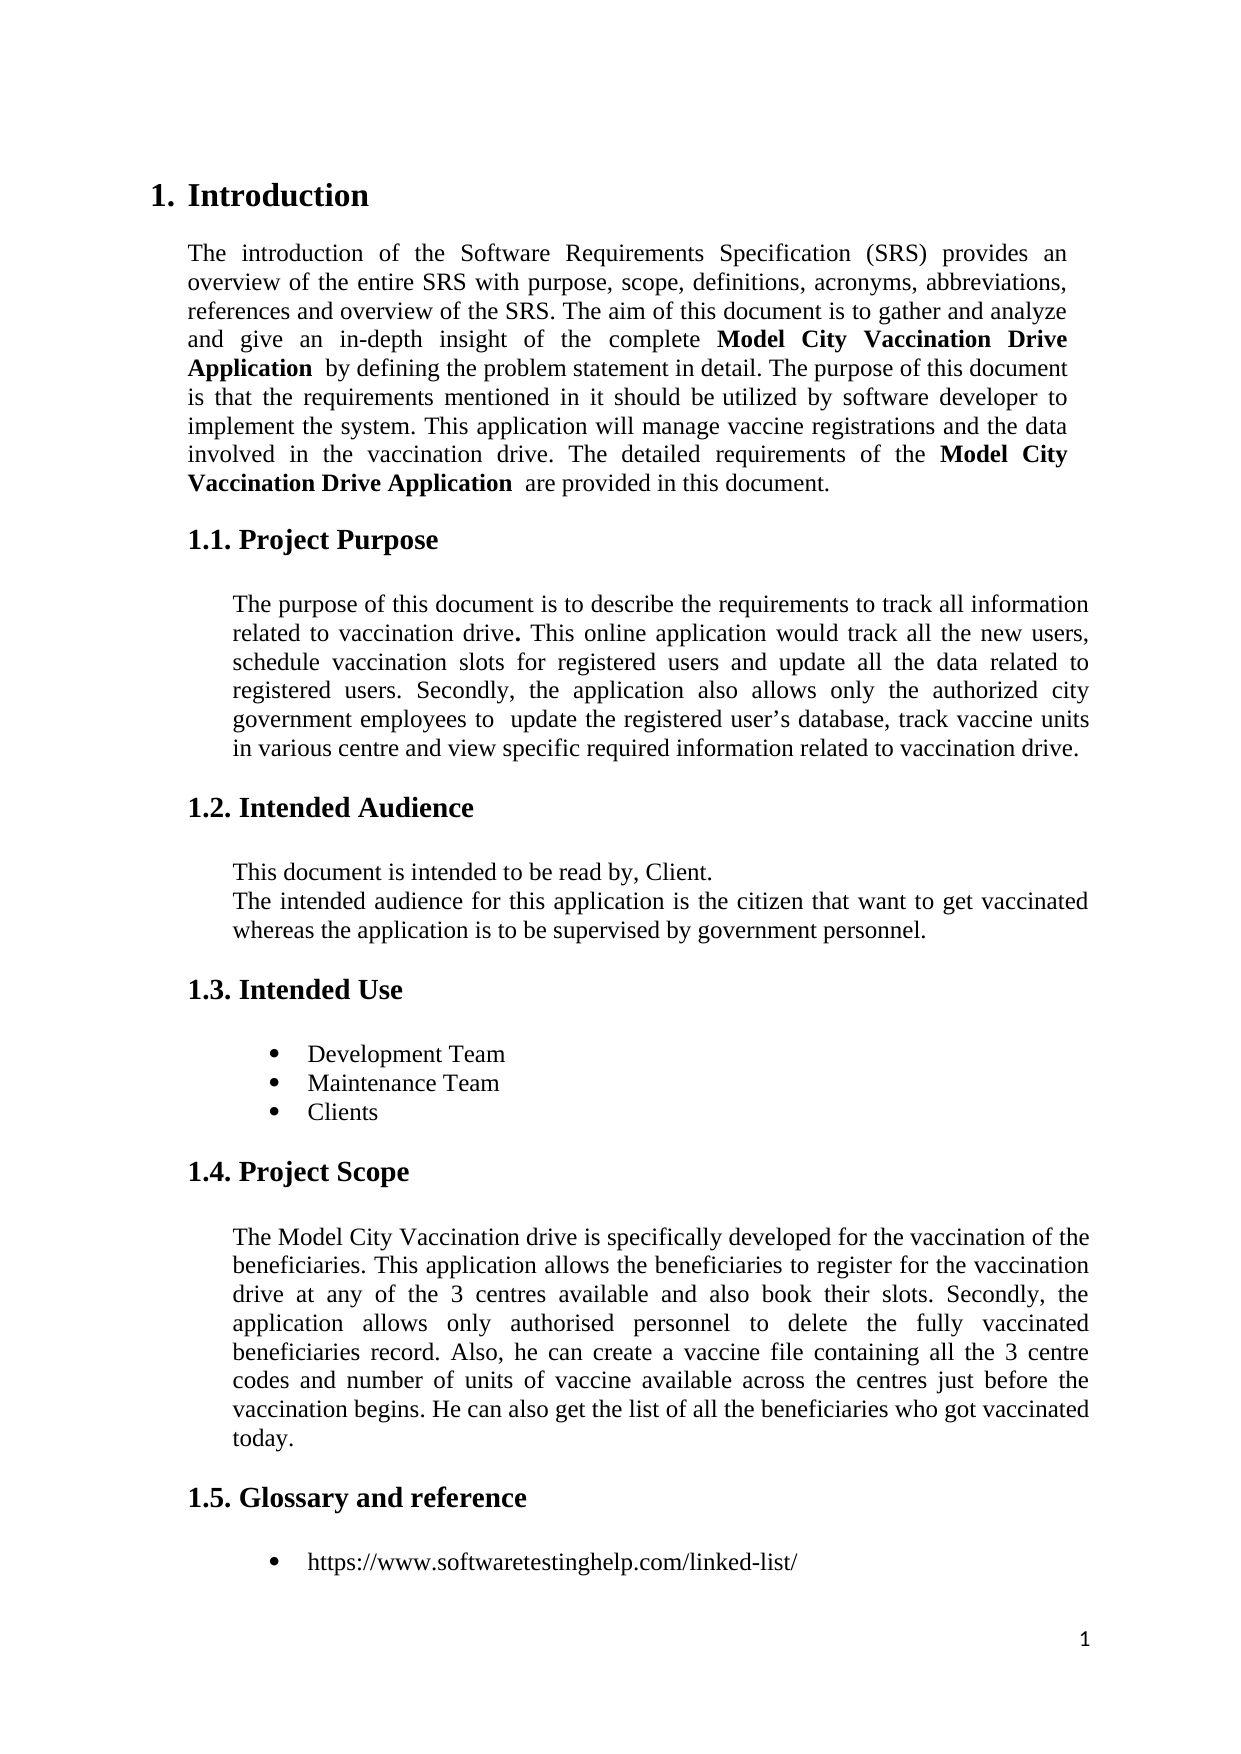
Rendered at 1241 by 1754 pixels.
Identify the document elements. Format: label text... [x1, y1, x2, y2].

list The intended audience for this application is the citizen that want to get vaccinated whereas the application is to be supervised by government personnel. [232, 886, 1090, 944]
list This document is intended to be read by, Client. [232, 857, 1090, 886]
list Maintenance Team [270, 1068, 1090, 1097]
list Intended Use [187, 972, 1090, 1006]
list Intended Audience [187, 790, 1090, 824]
list Glossary and reference [187, 1480, 1090, 1514]
list Development Team [270, 1039, 1090, 1068]
list The Model City Vaccination drive is specifically developed for the vaccination of the beneficiaries. This application allows the beneficiaries to register for the vaccination drive at any of the 3 centres available and also book their slots. Secondly, the application allows only authorised personnel to delete the fully vaccinated beneficiaries record. Also, he can create a vaccine file containing all the 3 centre codes and number of units of vaccine available across the centres just before the vaccination begins. He can also get the list of all the beneficiaries who got vaccinated today. [232, 1222, 1090, 1452]
list Project Purpose [187, 522, 1090, 556]
list Clients [270, 1097, 1090, 1126]
list Project Scope [187, 1154, 1090, 1188]
list https://www.softwaretestinghelp.com/linked-list/ [270, 1547, 1090, 1576]
list The purpose of this document is to describe the requirements to track all information related to vaccination drive. This online application would track all the new users, schedule vaccination slots for registered users and update all the data related to registered users. Secondly, the application also allows only the authorized city government employees to update the registered user’s database, track vaccine units in various centre and view specific required information related to vaccination drive. [232, 589, 1090, 762]
list Introduction [150, 175, 1090, 213]
text The introduction of the Software Requirements Specification (SRS) provides an overview of the entire SRS with purpose, scope, definitions, acronyms, abbreviations, references and overview of the SRS. The aim of this document is to gather and analyze and give an in-depth insight of the complete Model City Vaccination Drive Application by defining the problem statement in detail. The purpose of this document is that the requirements mentioned in it should be utilized by software developer to implement the system. This application will manage vaccine registrations and the data involved in the vaccination drive. The detailed requirements of the Model City Vaccination Drive Application are provided in this document. [187, 238, 1068, 497]
